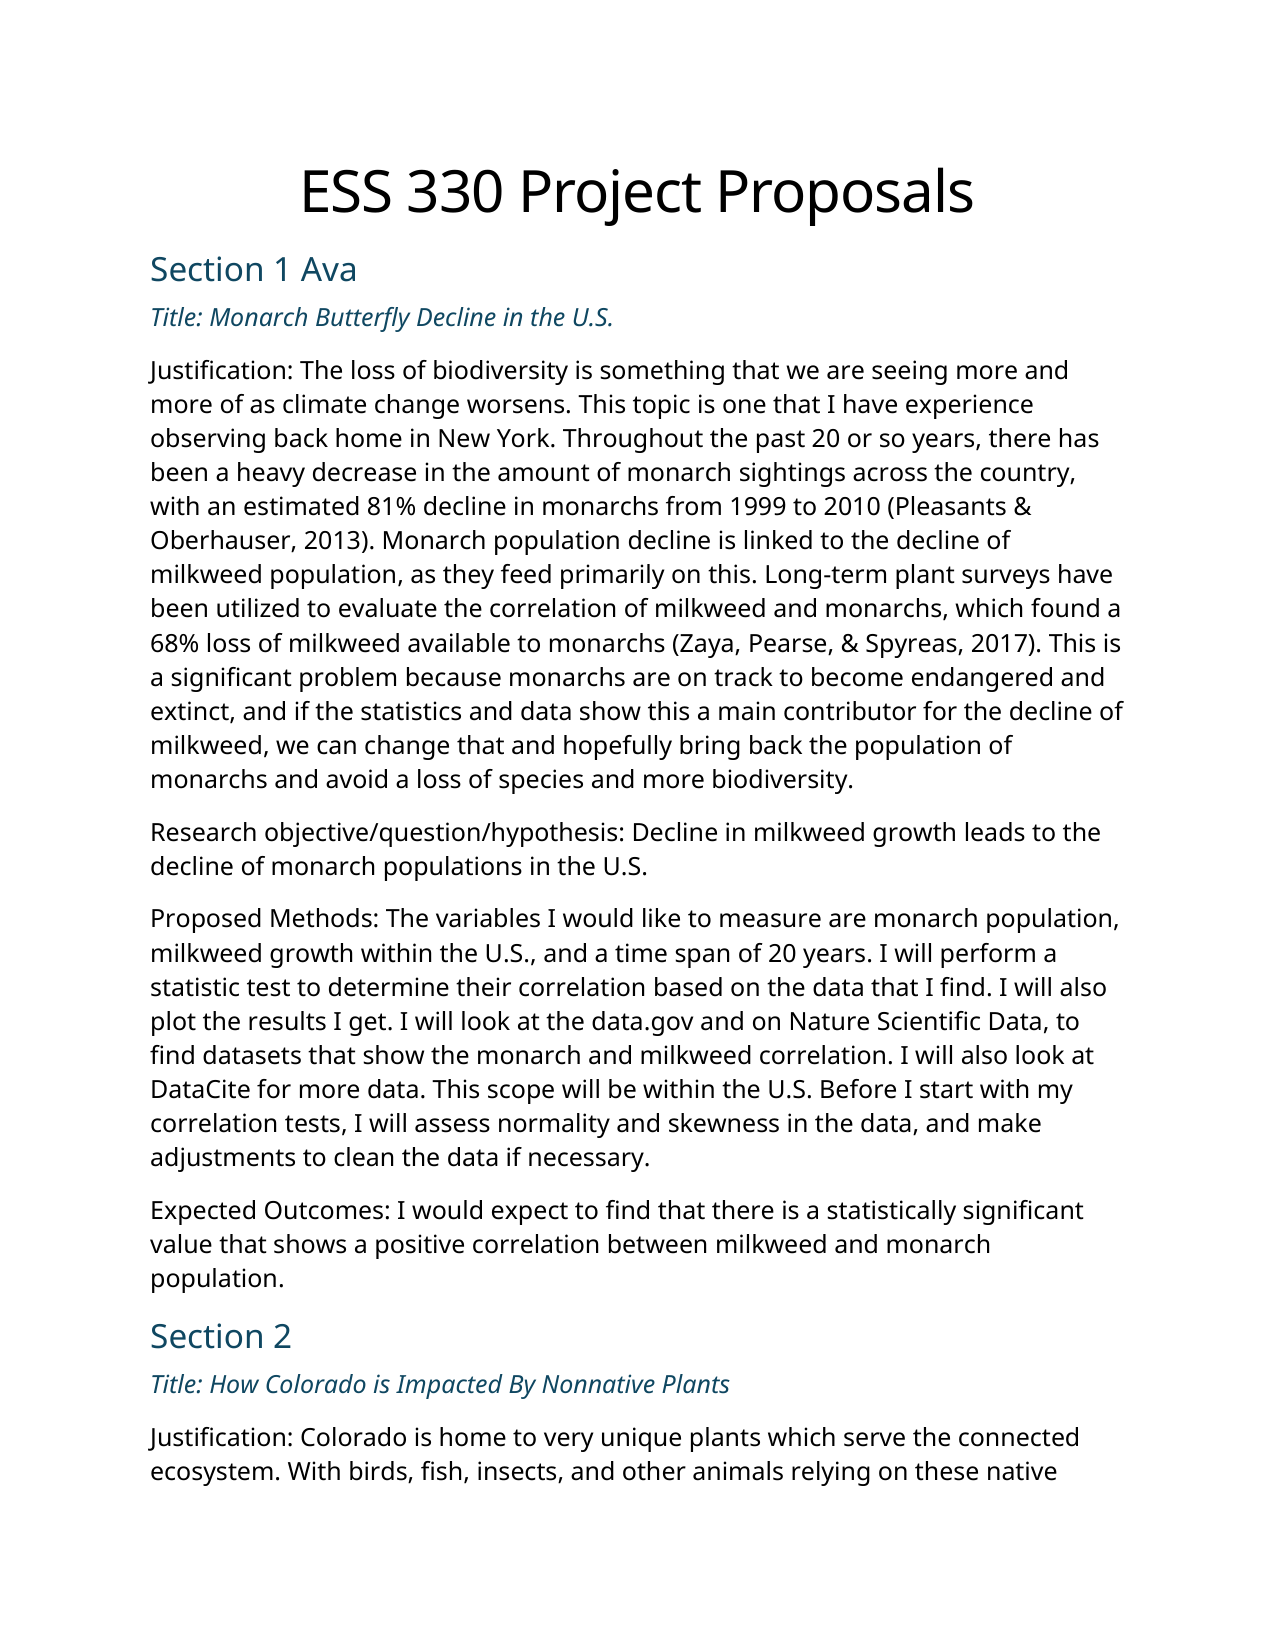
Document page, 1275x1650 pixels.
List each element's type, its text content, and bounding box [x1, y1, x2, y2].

title ESS 330 Project Proposals [150, 150, 1125, 229]
subtitle Title: How Colorado is Impacted By Nonnative Plants [150, 1367, 1125, 1401]
text Expected Outcomes: I would expect to find that there is a statistically significant value that shows a positive correlation between milkweed and monarch population. [150, 1192, 1125, 1294]
text Justification: The loss of biodiversity is something that we are seeing more and more of as climate change worsens. This topic is one that I have experience observing back home in New York. Throughout the past 20 or so years, there has been a heavy decrease in the amount of monarch sightings across the country, with an estimated 81% decline in monarchs from 1999 to 2010 (Pleasants & Oberhauser, 2013). Monarch population decline is linked to the decline of milkweed population, as they feed primarily on this. Long-term plant surveys have been utilized to evaluate the correlation of milkweed and monarchs, which found a 68% loss of milkweed available to monarchs (Zaya, Pearse, & Spyreas, 2017). This is a significant problem because monarchs are on track to become endangered and extinct, and if the statistics and data show this a main contributor for the decline of milkweed, we can change that and hopefully bring back the population of monarchs and avoid a loss of species and more biodiversity. [150, 353, 1125, 796]
subtitle Section 2 [150, 1313, 1125, 1359]
subtitle Title: Monarch Butterfly Decline in the U.S. [150, 300, 1125, 334]
text Proposed Methods: The variables I would like to measure are monarch population, milkweed growth within the U.S., and a time span of 20 years. I will perform a statistic test to determine their correlation based on the data that I find. I will also plot the results I get. I will look at the data.gov and on Nature Scientific Data, to find datasets that show the monarch and milkweed correlation. I will also look at DataCite for more data. This scope will be within the U.S. Before I start with my correlation tests, I will assess normality and skewness in the data, and make adjustments to clean the data if necessary. [150, 901, 1125, 1174]
subtitle Section 1 Ava [150, 246, 1125, 292]
text Research objective/question/hypothesis: Decline in milkweed growth leads to the decline of monarch populations in the U.S. [150, 814, 1125, 882]
